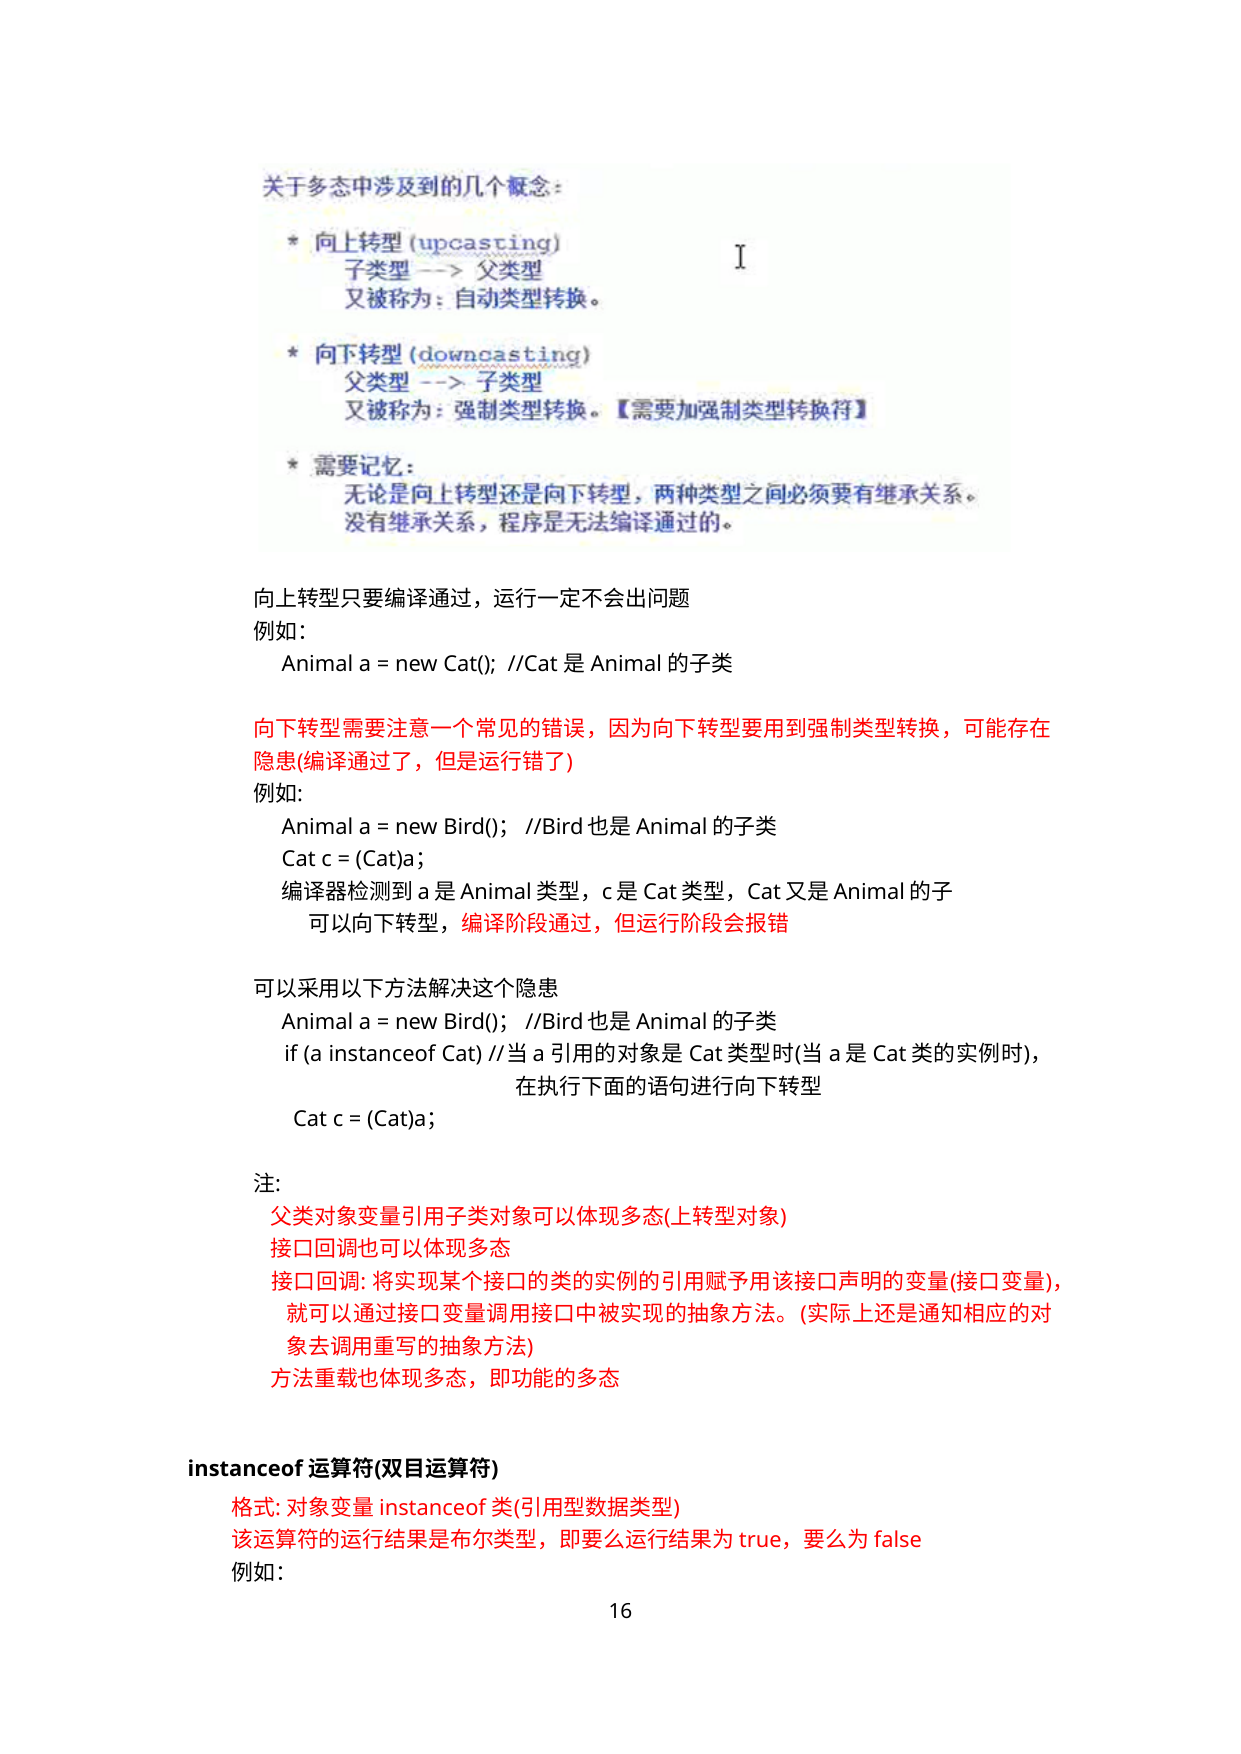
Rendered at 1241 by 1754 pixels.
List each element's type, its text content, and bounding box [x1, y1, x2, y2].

text Animal a = new Cat(); //Cat 是 Animal 的子类 [187, 646, 1053, 678]
text Animal a = new Bird()； //Bird也是Animal的子类 [187, 808, 1053, 841]
text 可以向下转型，编译阶段通过，但运行阶段会报错 [187, 906, 1053, 938]
text 方法重载也体现多态，即功能的多态 [187, 1361, 1053, 1393]
text 向上转型只要编译通过，运行一定不会出问题 [187, 581, 1053, 613]
text 编译器检测到a是Animal类型，c是Cat类型，Cat又是Animal的子 [187, 873, 1053, 906]
text 格式: 对象变量 instanceof 类(引用型数据类型) [187, 1489, 1053, 1522]
text Animal a = new Bird()； //Bird也是Animal的子类 [187, 1003, 1053, 1036]
text 该运算符的运行结果是布尔类型，即要么运行结果为true，要么为false [187, 1522, 1053, 1554]
text Cat c = (Cat)a； [187, 1101, 1053, 1133]
text 例如： [187, 613, 1053, 646]
picture [253, 158, 1011, 552]
text 可以采用以下方法解决这个隐患 [187, 971, 1053, 1003]
text 接口回调也可以体现多态 [187, 1231, 1053, 1263]
text 父类对象变量引用子类对象可以体现多态(上转型对象) [187, 1198, 1053, 1231]
text if (a instanceof Cat) //当a引用的对象是Cat类型时(当a是Cat类的实例时)，在执行下面的语句进行向下转型 [253, 1036, 1053, 1101]
text 例如： [187, 1554, 1053, 1587]
text 例如: [187, 776, 1053, 808]
title instanceof 运算符(双目运算符) [187, 1451, 1053, 1483]
text 向下转型需要注意一个常见的错误，因为向下转型要用到强制类型转换，可能存在隐患(编译通过了，但是运行错了) [253, 711, 1053, 776]
text 注: [187, 1166, 1053, 1198]
text 接口回调: 将实现某个接口的类的实例的引用赋予用该接口声明的变量(接口变量)，就可以通过接口变量调用接口中被实现的抽象方法。(实际上还是通知相应的对象去调用重写的抽象方法) [253, 1263, 1053, 1361]
text Cat c = (Cat)a； [187, 841, 1053, 873]
